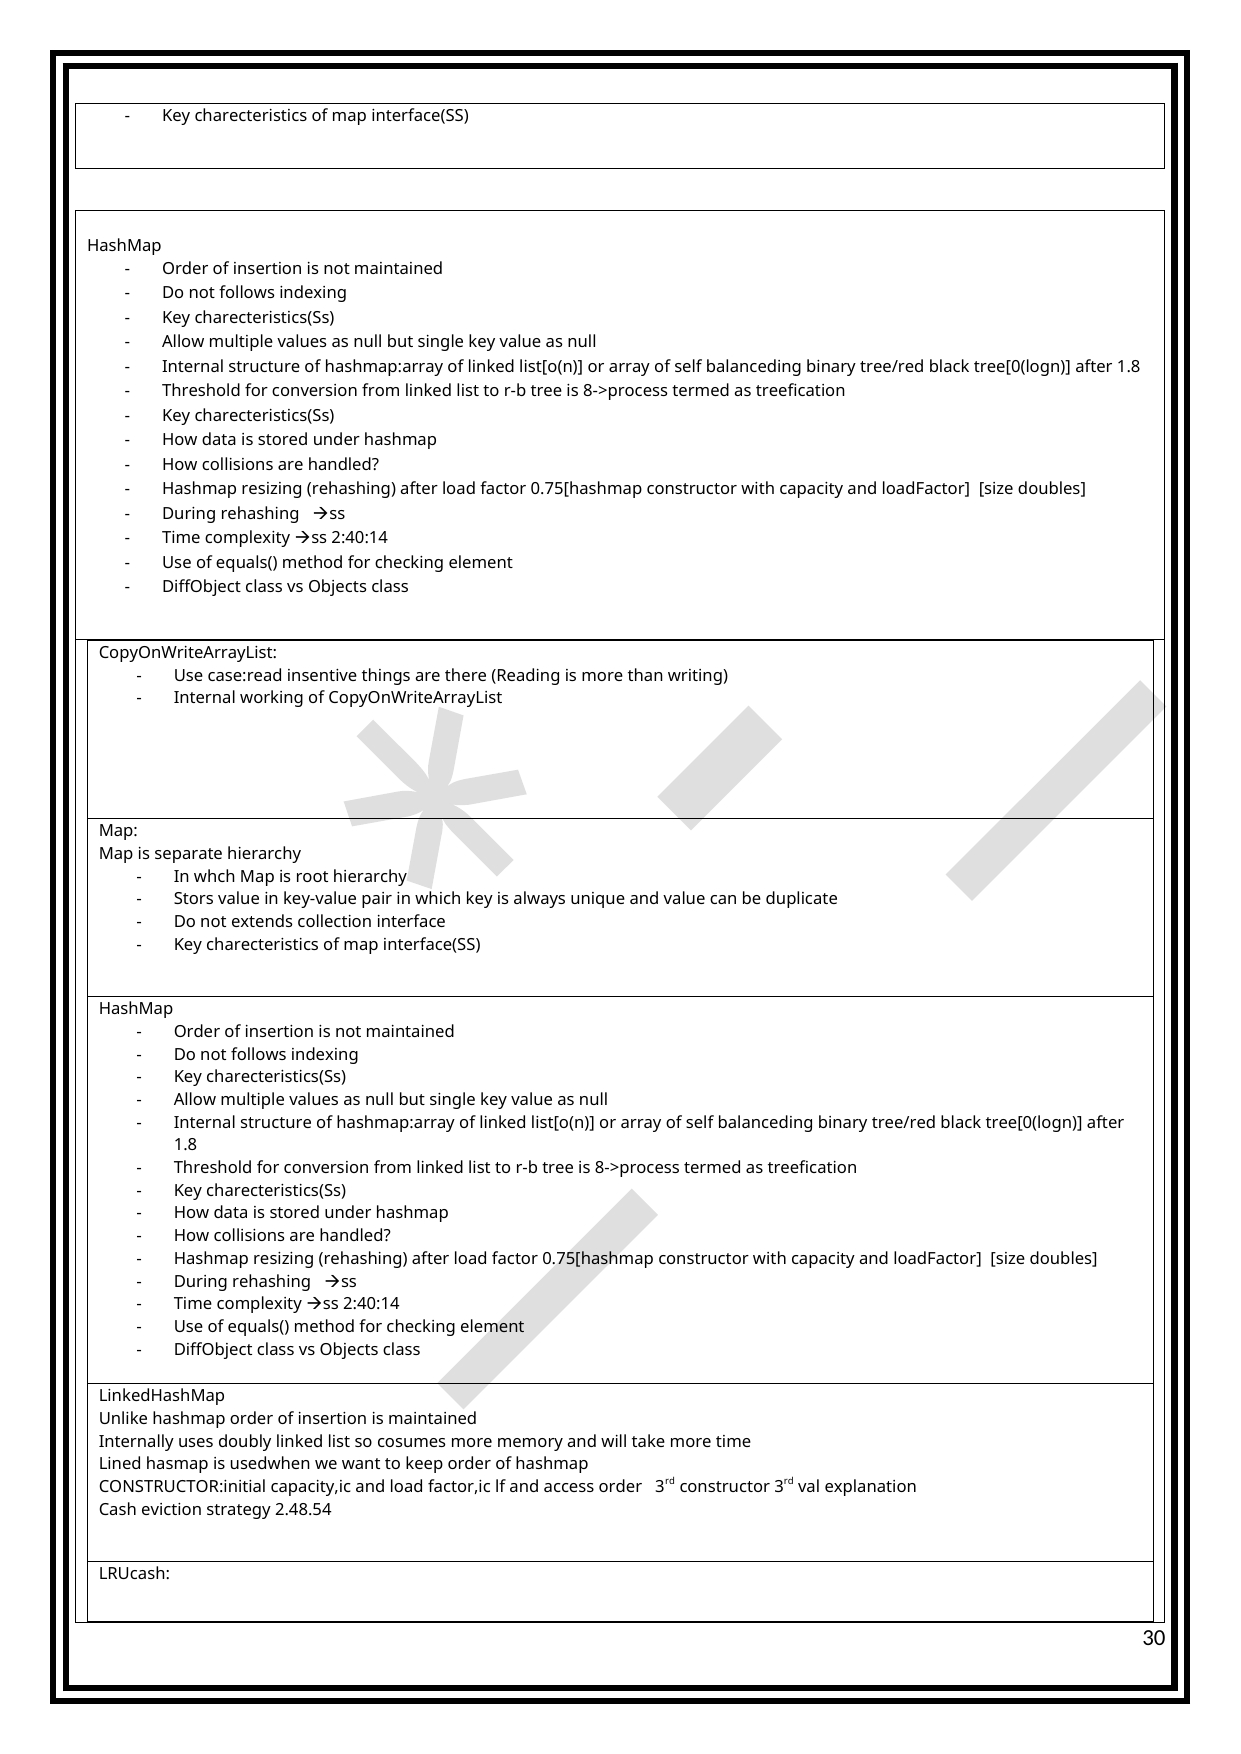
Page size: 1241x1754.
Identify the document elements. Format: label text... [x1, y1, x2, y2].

table_cell [88, 1562, 1153, 1621]
table_cell [88, 641, 1153, 818]
table_header HashMap Order of insertion is not maintained Do not follows indexing Key charecteristics(Ss) Allow multiple values as null but single key value as null Internal structure of hashmap:array of linked list[o(n)] or array of self balanceding binary tree/red black tree[0(logn)] after 1.8 Threshold for conversion from linked list to r-b tree is 8->process termed as treefication Key charecteristics(Ss) How data is stored under hashmap How collisions are handled? Hashmap resizing (rehashing) after load factor 0.75[hashmap constructor with capacity and loadFactor] [size doubles] During rehashing ss Time complexity ss 2:40:14 Use of equals() method for checking element DiffObject class vs Objects class [76, 211, 1164, 639]
table_cell [1154, 640, 1164, 1622]
table_cell [76, 640, 87, 1622]
table_cell [88, 819, 1153, 996]
table_cell [88, 997, 1153, 1383]
table_cell [88, 1384, 1153, 1561]
